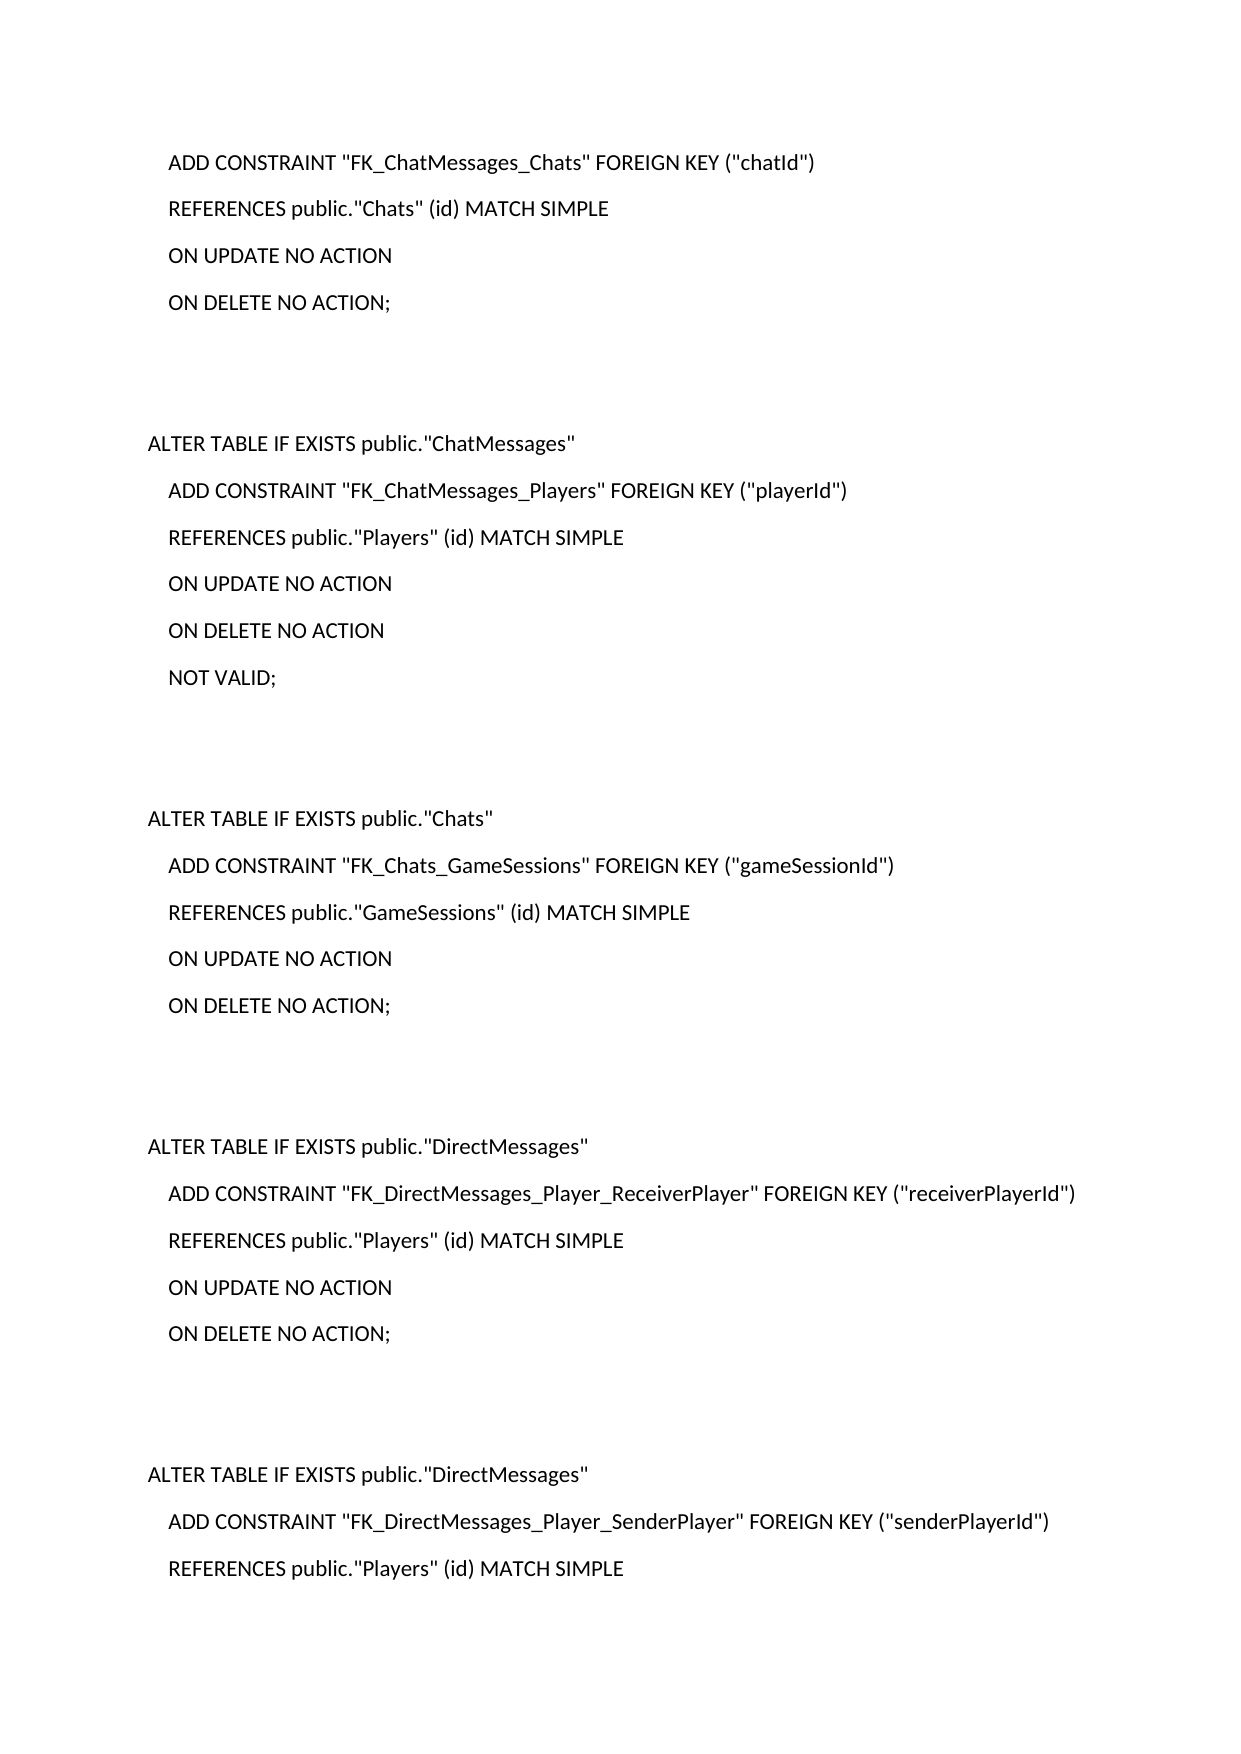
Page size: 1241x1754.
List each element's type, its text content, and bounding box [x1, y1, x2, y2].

text ADD CONSTRAINT "FK_DirectMessages_Player_ReceiverPlayer" FOREIGN KEY ("receiverPlayerId") [148, 1179, 1093, 1207]
text ON UPDATE NO ACTION [148, 569, 1093, 597]
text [148, 1554, 1093, 1582]
text ON UPDATE NO ACTION [148, 241, 1093, 269]
text ALTER TABLE IF EXISTS public."DirectMessages" [148, 1460, 1093, 1488]
text REFERENCES public."GameSessions" (id) MATCH SIMPLE [148, 898, 1093, 926]
text ADD CONSTRAINT "FK_DirectMessages_Player_SenderPlayer" FOREIGN KEY ("senderPlayerId") [148, 1507, 1093, 1535]
text NOT VALID; [148, 663, 1093, 691]
text ADD CONSTRAINT "FK_Chats_GameSessions" FOREIGN KEY ("gameSessionId") [148, 851, 1093, 879]
text ALTER TABLE IF EXISTS public."DirectMessages" [148, 1132, 1093, 1160]
text REFERENCES public."Players" (id) MATCH SIMPLE [148, 1226, 1093, 1254]
text ON UPDATE NO ACTION [148, 1273, 1093, 1301]
text REFERENCES public."Chats" (id) MATCH SIMPLE [148, 194, 1093, 222]
text ALTER TABLE IF EXISTS public."Chats" [148, 804, 1093, 832]
text ADD CONSTRAINT "FK_ChatMessages_Players" FOREIGN KEY ("playerId") [148, 476, 1093, 504]
text REFERENCES public."Players" (id) MATCH SIMPLE [148, 523, 1093, 551]
text ON DELETE NO ACTION; [148, 1319, 1093, 1347]
text ON UPDATE NO ACTION [148, 944, 1093, 972]
text ON DELETE NO ACTION [148, 616, 1093, 644]
text ON DELETE NO ACTION; [148, 288, 1093, 316]
text ON DELETE NO ACTION; [148, 991, 1093, 1019]
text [148, 429, 1093, 457]
text ADD CONSTRAINT "FK_ChatMessages_Chats" FOREIGN KEY ("chatId") [148, 148, 1093, 176]
